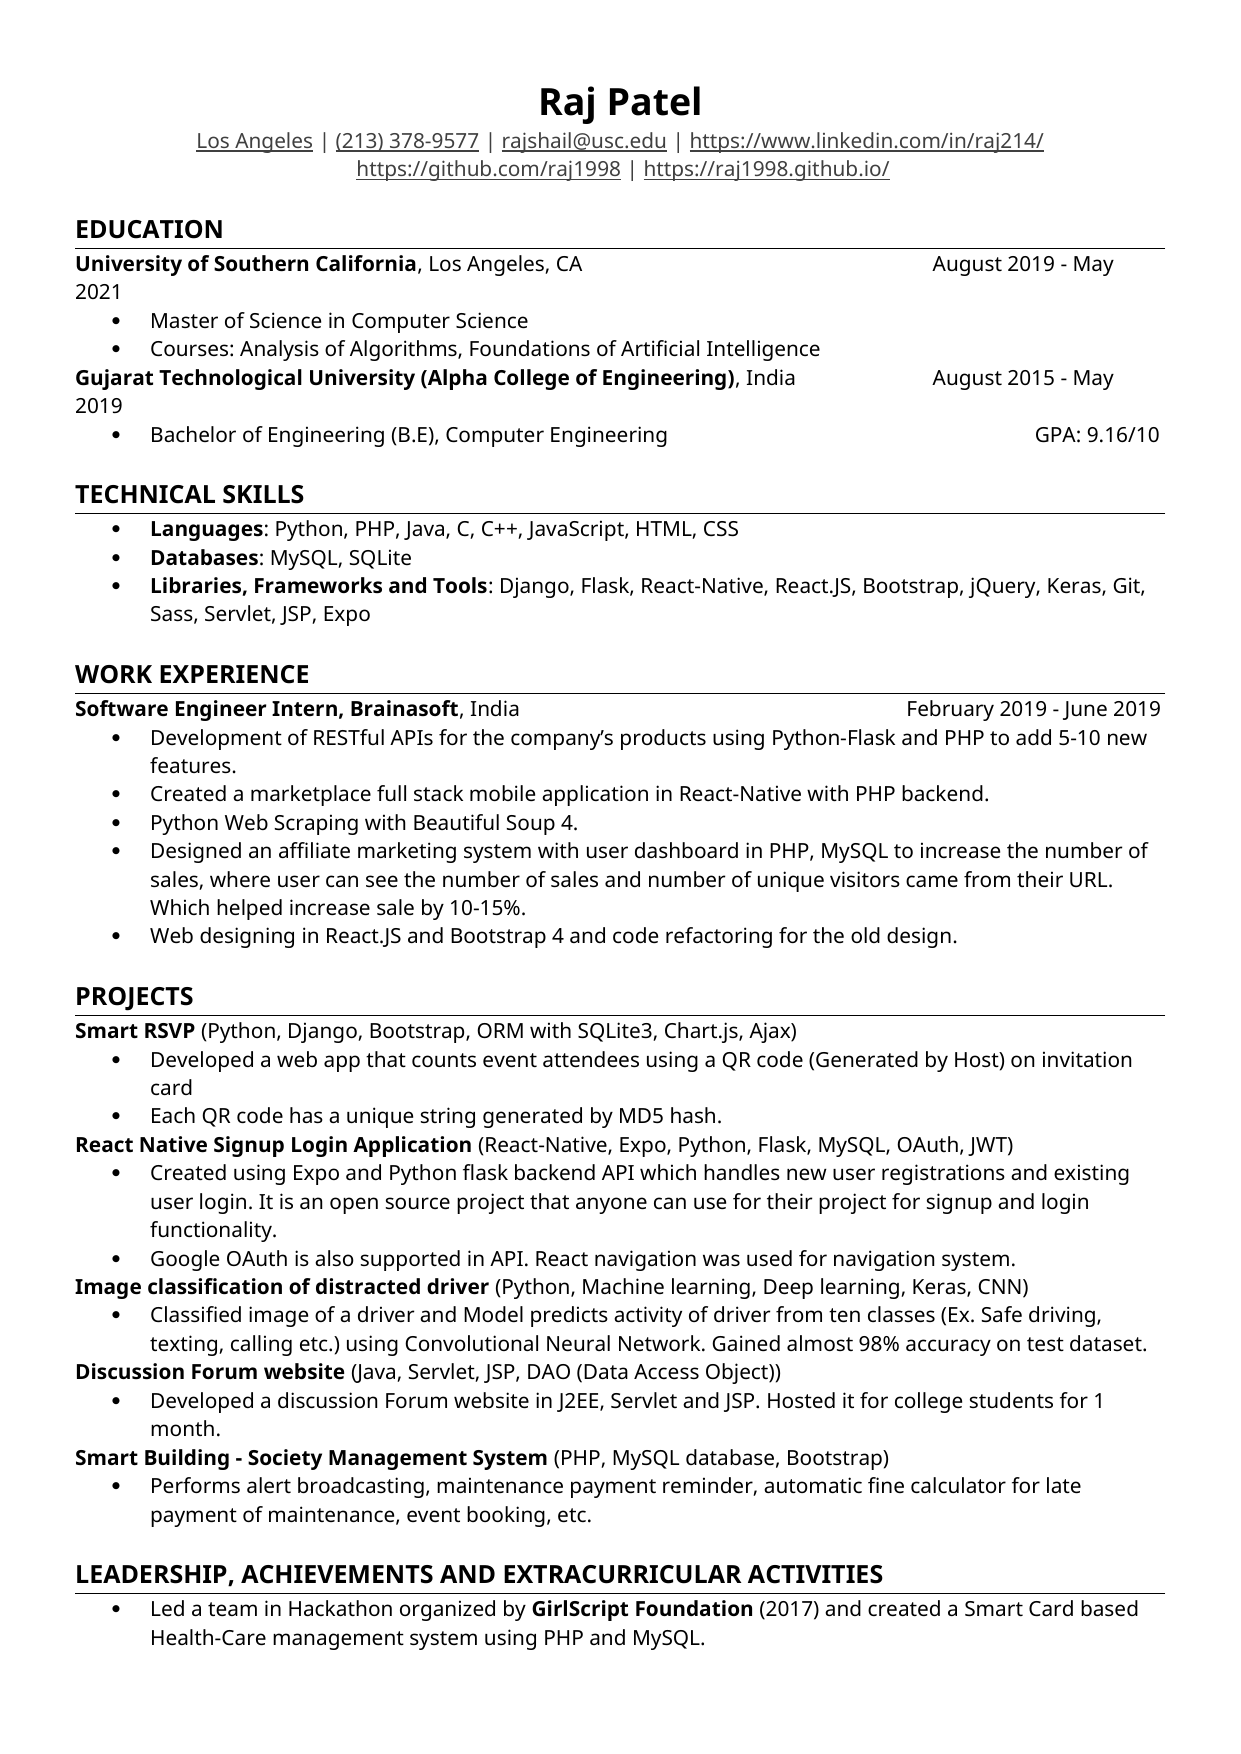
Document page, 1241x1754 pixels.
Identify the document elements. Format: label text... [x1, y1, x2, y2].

text https://github.com/raj1998 | https://raj1998.github.io/ [75, 154, 1165, 183]
text Image classification of distracted driver (Python, Machine learning, Deep learning, Keras, CNN) [75, 1272, 1165, 1301]
list Bachelor of Engineering (B.E), Computer Engineering GPA: 9.16/10 [112, 420, 1165, 448]
text WORK EXPERIENCE [75, 656, 1165, 693]
text Los Angeles | (213) 378-9577 | rajshail@usc.edu | https://www.linkedin.com/in/raj214/ [75, 126, 1165, 154]
text Raj Patel [75, 75, 1165, 126]
list Master of Science in Computer Science [112, 306, 1165, 334]
list Languages: Python, PHP, Java, C, C++, JavaScript, HTML, CSS [112, 514, 1165, 543]
text PROJECTS [75, 978, 1165, 1015]
list Created using Expo and Python flask backend API which handles new user registrations and existing user login. It is an open source project that anyone can use for their project for signup and login functionality. [112, 1158, 1165, 1244]
text Gujarat Technological University (Alpha College of Engineering), India August 2015 - May 2019 [75, 363, 1165, 420]
list Developed a discussion Forum website in J2EE, Servlet and JSP. Hosted it for college students for 1 month. [112, 1386, 1165, 1443]
list Classified image of a driver and Model predicts activity of driver from ten classes (Ex. Safe driving, texting, calling etc.) using Convolutional Neural Network. Gained almost 98% accuracy on test dataset. [112, 1301, 1165, 1357]
text Smart Building - Society Management System (PHP, MySQL database, Bootstrap) [75, 1443, 1165, 1471]
list Databases: MySQL, SQLite [112, 543, 1165, 571]
list Developed a web app that counts event attendees using a QR code (Generated by Host) on invitation card [112, 1045, 1165, 1102]
list Performs alert broadcasting, maintenance payment reminder, automatic fine calculator for late payment of maintenance, event booking, etc. [112, 1471, 1165, 1528]
text Discussion Forum website (Java, Servlet, JSP, DAO (Data Access Object)) [75, 1357, 1165, 1386]
text EDUCATION [75, 211, 1165, 248]
list Designed an affiliate marketing system with user dashboard in PHP, MySQL to increase the number of sales, where user can see the number of sales and number of unique visitors came from their URL. Which helped increase sale by 10-15%. [112, 836, 1165, 922]
list Created a marketplace full stack mobile application in React-Native with PHP backend. [112, 779, 1165, 808]
list Each QR code has a unique string generated by MD5 hash. [112, 1102, 1165, 1130]
text LEADERSHIP, ACHIEVEMENTS AND EXTRACURRICULAR ACTIVITIES [75, 1557, 1165, 1593]
list Courses: Analysis of Algorithms, Foundations of Artificial Intelligence [112, 334, 1165, 363]
list Web designing in React.JS and Bootstrap 4 and code refactoring for the old design. [112, 922, 1165, 950]
list Libraries, Frameworks and Tools: Django, Flask, React-Native, React.JS, Bootstrap, jQuery, Keras, Git, Sass, Servlet, JSP, Expo [112, 571, 1165, 628]
list Development of RESTful APIs for the company’s products using Python-Flask and PHP to add 5-10 new features. [112, 723, 1165, 779]
list Led a team in Hackathon organized by GirlScript Foundation (2017) and created a Smart Card based Health-Care management system using PHP and MySQL. [112, 1594, 1165, 1651]
list Python Web Scraping with Beautiful Soup 4. [112, 808, 1165, 836]
text University of Southern California, Los Angeles, CA August 2019 - May 2021 [75, 249, 1165, 306]
text TECHNICAL SKILLS [75, 477, 1165, 513]
list Google OAuth is also supported in API. React navigation was used for navigation system. [112, 1244, 1165, 1272]
text Smart RSVP (Python, Django, Bootstrap, ORM with SQLite3, Chart.js, Ajax) [75, 1016, 1165, 1045]
text React Native Signup Login Application (React-Native, Expo, Python, Flask, MySQL, OAuth, JWT) [75, 1130, 1165, 1158]
text Software Engineer Intern, Brainasoft, India February 2019 - June 2019 [75, 694, 1165, 723]
